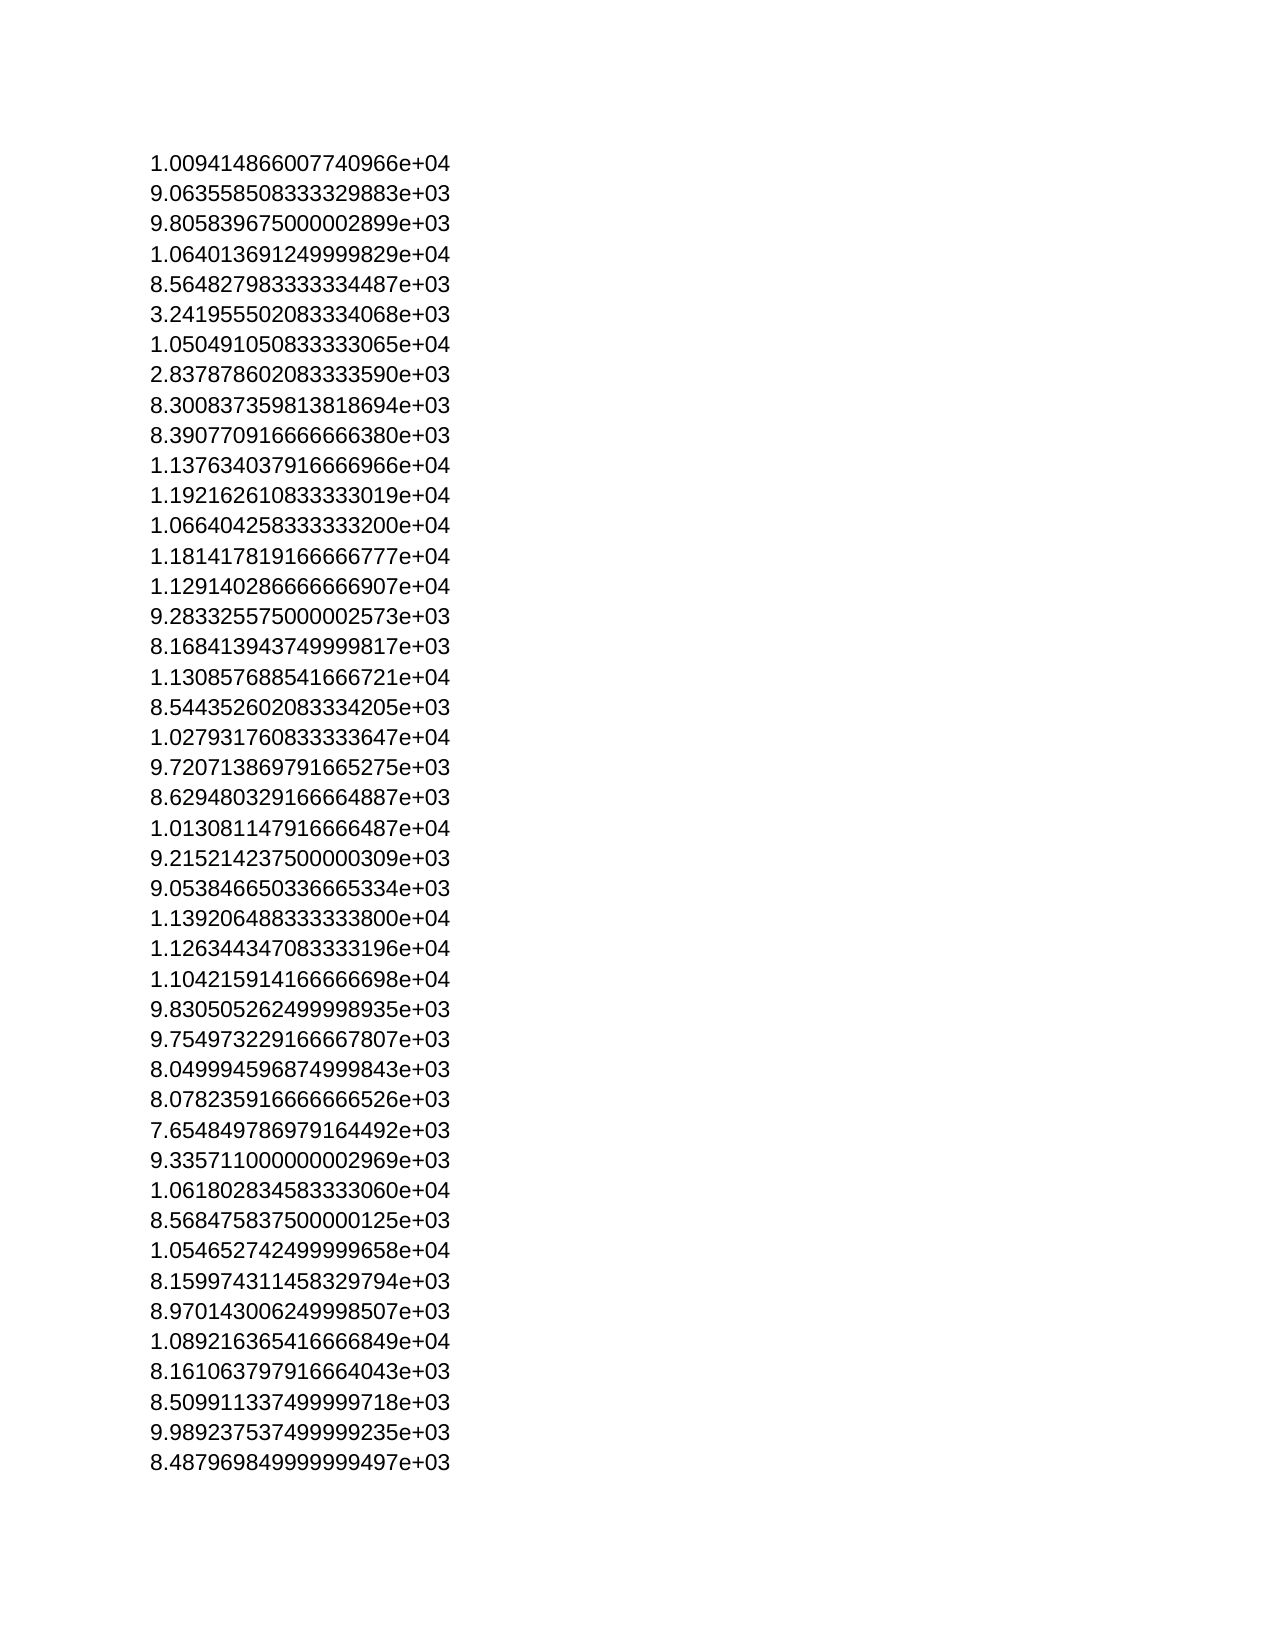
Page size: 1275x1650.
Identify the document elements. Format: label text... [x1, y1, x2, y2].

text 9.215214237500000309e+03 [150, 845, 1125, 871]
text 7.654849786979164492e+03 [150, 1117, 1125, 1143]
text 8.049994596874999843e+03 [150, 1056, 1125, 1083]
text 9.830505262499998935e+03 [150, 996, 1125, 1022]
text 1.137634037916666966e+04 [150, 452, 1125, 478]
text 8.078235916666666526e+03 [150, 1086, 1125, 1113]
text 1.129140286666666907e+04 [150, 573, 1125, 599]
text 1.009414866007740966e+04 [150, 150, 1125, 176]
text 9.063558508333329883e+03 [150, 180, 1125, 207]
text 8.159974311458329794e+03 [150, 1268, 1125, 1294]
text 1.050491050833333065e+04 [150, 331, 1125, 358]
text 9.335711000000002969e+03 [150, 1147, 1125, 1173]
text 8.390770916666666380e+03 [150, 422, 1125, 448]
text 8.544352602083334205e+03 [150, 694, 1125, 720]
text 8.487969849999999497e+03 [150, 1449, 1125, 1475]
text 1.054652742499999658e+04 [150, 1237, 1125, 1264]
text 8.168413943749999817e+03 [150, 633, 1125, 660]
text 1.126344347083333196e+04 [150, 935, 1125, 962]
text 3.241955502083334068e+03 [150, 301, 1125, 327]
text 9.989237537499999235e+03 [150, 1419, 1125, 1445]
text 9.053846650336665334e+03 [150, 875, 1125, 901]
text 1.066404258333333200e+04 [150, 512, 1125, 539]
text 9.720713869791665275e+03 [150, 754, 1125, 781]
text 8.509911337499999718e+03 [150, 1388, 1125, 1415]
text 1.181417819166666777e+04 [150, 543, 1125, 569]
text 1.139206488333333800e+04 [150, 905, 1125, 932]
text 1.192162610833333019e+04 [150, 482, 1125, 509]
text 9.754973229166667807e+03 [150, 1026, 1125, 1052]
text 9.283325575000002573e+03 [150, 603, 1125, 629]
text 1.064013691249999829e+04 [150, 241, 1125, 267]
text 8.970143006249998507e+03 [150, 1298, 1125, 1324]
text 1.130857688541666721e+04 [150, 663, 1125, 690]
text 1.104215914166666698e+04 [150, 966, 1125, 992]
text 2.837878602083333590e+03 [150, 361, 1125, 388]
text 8.300837359813818694e+03 [150, 392, 1125, 418]
text 1.027931760833333647e+04 [150, 724, 1125, 750]
text 8.568475837500000125e+03 [150, 1207, 1125, 1234]
text 1.061802834583333060e+04 [150, 1177, 1125, 1203]
text 9.805839675000002899e+03 [150, 210, 1125, 237]
text 8.564827983333334487e+03 [150, 271, 1125, 297]
text 1.013081147916666487e+04 [150, 814, 1125, 841]
text 8.161063797916664043e+03 [150, 1358, 1125, 1385]
text 1.089216365416666849e+04 [150, 1328, 1125, 1354]
text 8.629480329166664887e+03 [150, 784, 1125, 811]
